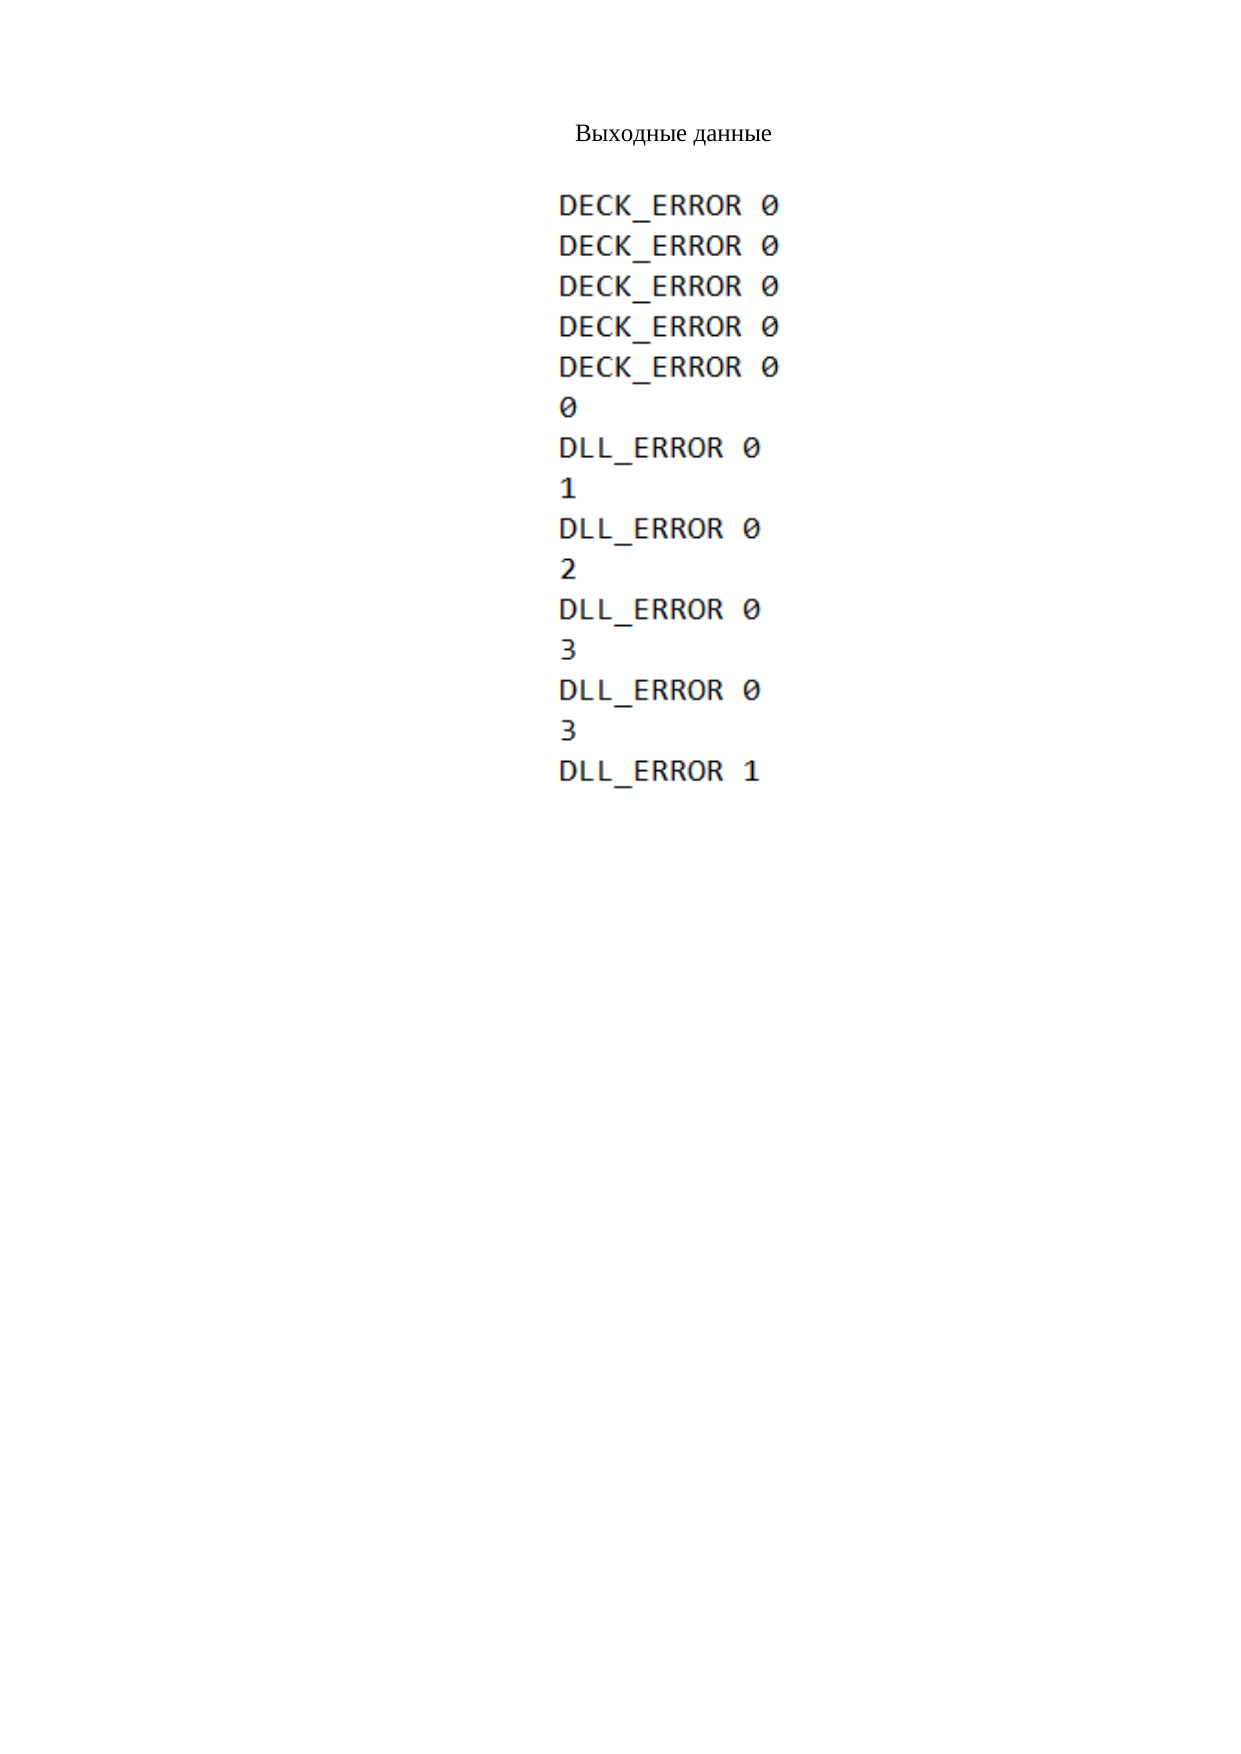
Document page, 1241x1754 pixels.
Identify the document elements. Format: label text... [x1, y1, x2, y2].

picture [542, 179, 804, 794]
text Выходные данные [177, 118, 1152, 147]
